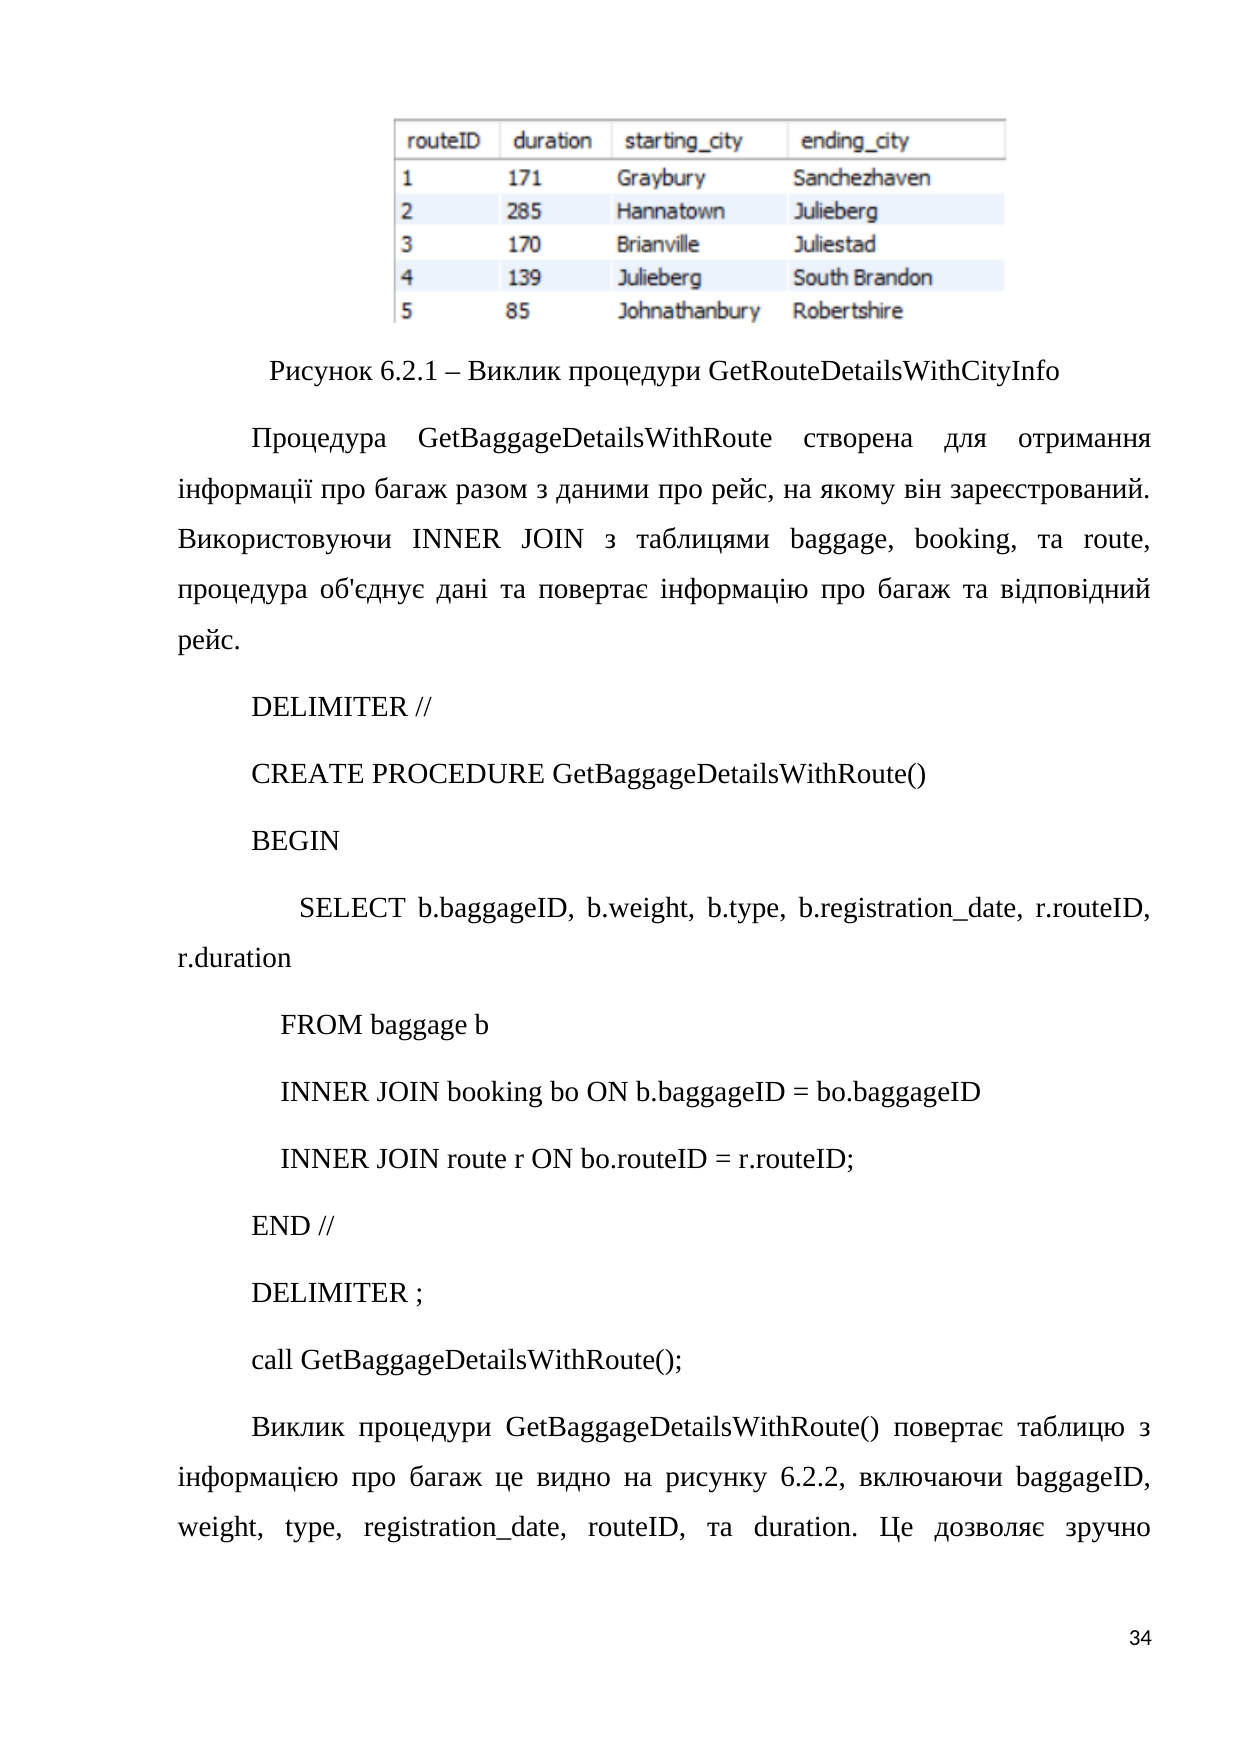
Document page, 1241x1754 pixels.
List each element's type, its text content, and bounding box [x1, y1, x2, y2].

text INNER JOIN booking bo ON b.baggageID = bo.baggageID [177, 1074, 1152, 1107]
text Рисунок 6.2.1 – Виклик процедури GetRouteDetailsWithCityInfo [177, 353, 1152, 387]
text END // [177, 1208, 1152, 1241]
text DELIMITER ; [177, 1275, 1152, 1308]
text call GetBaggageDetailsWithRoute(); [177, 1342, 1152, 1375]
text FROM baggage b [177, 1007, 1152, 1041]
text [177, 1409, 1152, 1543]
text CREATE PROCEDURE GetBaggageDetailsWithRoute() [177, 756, 1152, 789]
picture [393, 118, 1010, 323]
text INNER JOIN route r ON bo.routeID = r.routeID; [177, 1141, 1152, 1174]
text DELIMITER // [177, 689, 1152, 722]
text SELECT b.baggageID, b.weight, b.type, b.registration_date, r.routeID, r.duration [177, 890, 1152, 973]
text Процедура GetBaggageDetailsWithRoute створена для отримання інформації про багаж разом з даними про рейс, на якому він зареєстрований. Використовуючи INNER JOIN з таблицями baggage, booking, та route, процедура об'єднує дані та повертає інформацію про багаж та відповідний рейс. [177, 421, 1152, 655]
text BEGIN [177, 823, 1152, 856]
